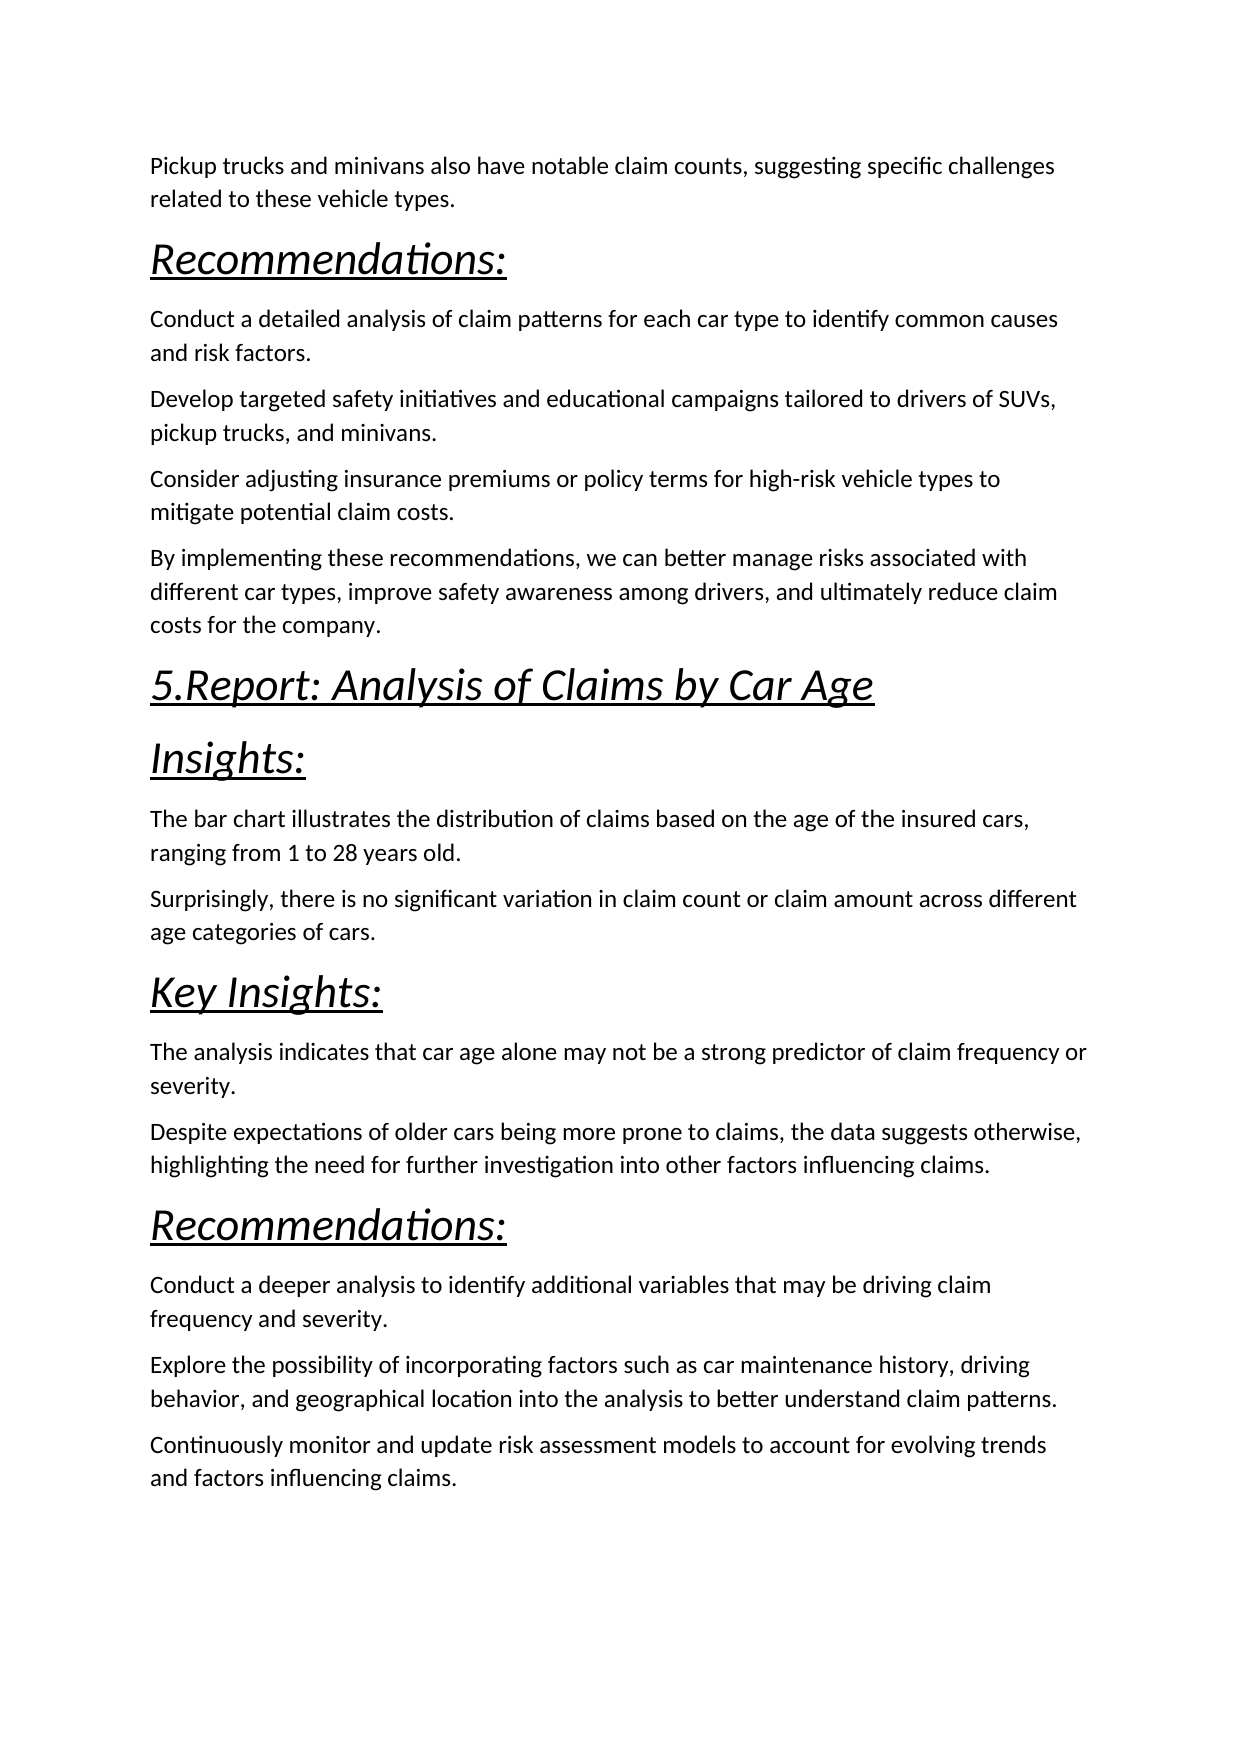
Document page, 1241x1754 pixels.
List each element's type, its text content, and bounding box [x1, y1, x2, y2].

text Surprisingly, there is no significant variation in claim count or claim amount across different age categories of cars. [150, 883, 1090, 947]
text Key Insights: [150, 962, 1090, 1018]
text Insights: [150, 729, 1090, 785]
text The analysis indicates that car age alone may not be a strong predictor of claim frequency or severity. [150, 1036, 1090, 1101]
text By implementing these recommendations, we can better manage risks associated with different car types, improve safety awareness among drivers, and ultimately reduce claim costs for the company. [150, 542, 1090, 640]
text Conduct a detailed analysis of claim patterns for each car type to identify common causes and risk factors. [150, 303, 1090, 368]
text Develop targeted safety initiatives and educational campaigns tailored to drivers of SUVs, pickup trucks, and minivans. [150, 383, 1090, 447]
text Explore the possibility of incorporating factors such as car maintenance history, driving behavior, and geographical location into the analysis to better understand claim patterns. [150, 1349, 1090, 1413]
text 5.Report: Analysis of Claims by Car Age [150, 655, 1090, 711]
text Despite expectations of older cars being more prone to claims, the data suggests otherwise, highlighting the need for further investigation into other factors influencing claims. [150, 1116, 1090, 1180]
text Recommendations: [150, 1196, 1090, 1252]
text Consider adjusting insurance premiums or policy terms for high-risk vehicle types to mitigate potential claim costs. [150, 463, 1090, 527]
text Conduct a deeper analysis to identify additional variables that may be driving claim frequency and severity. [150, 1269, 1090, 1334]
text Continuously monitor and update risk assessment models to account for evolving trends and factors influencing claims. [150, 1429, 1090, 1493]
text Recommendations: [150, 229, 1090, 286]
text The bar chart illustrates the distribution of claims based on the age of the insured cars, ranging from 1 to 28 years old. [150, 803, 1090, 867]
text Pickup trucks and minivans also have notable claim counts, suggesting specific challenges related to these vehicle types. [150, 150, 1090, 214]
